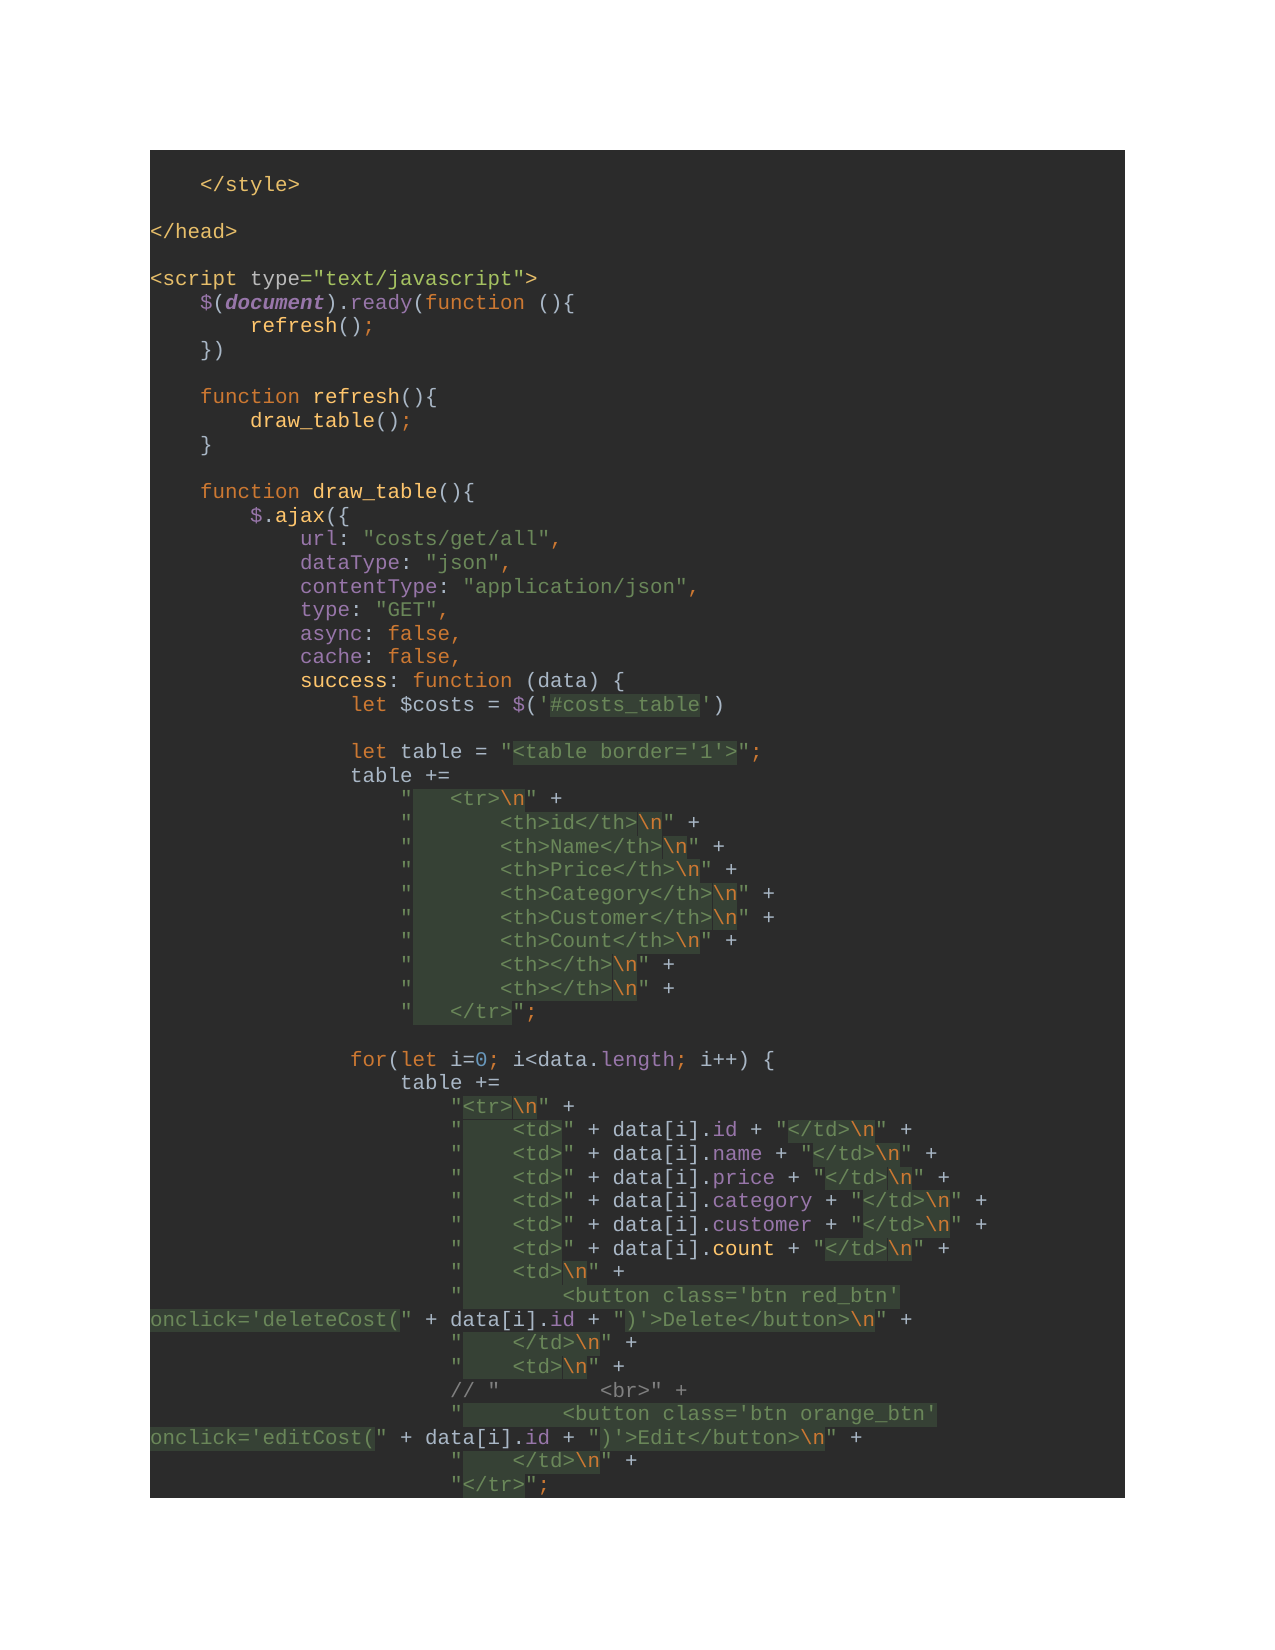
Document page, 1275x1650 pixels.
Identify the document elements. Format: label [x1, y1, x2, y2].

text [150, 150, 1125, 1498]
